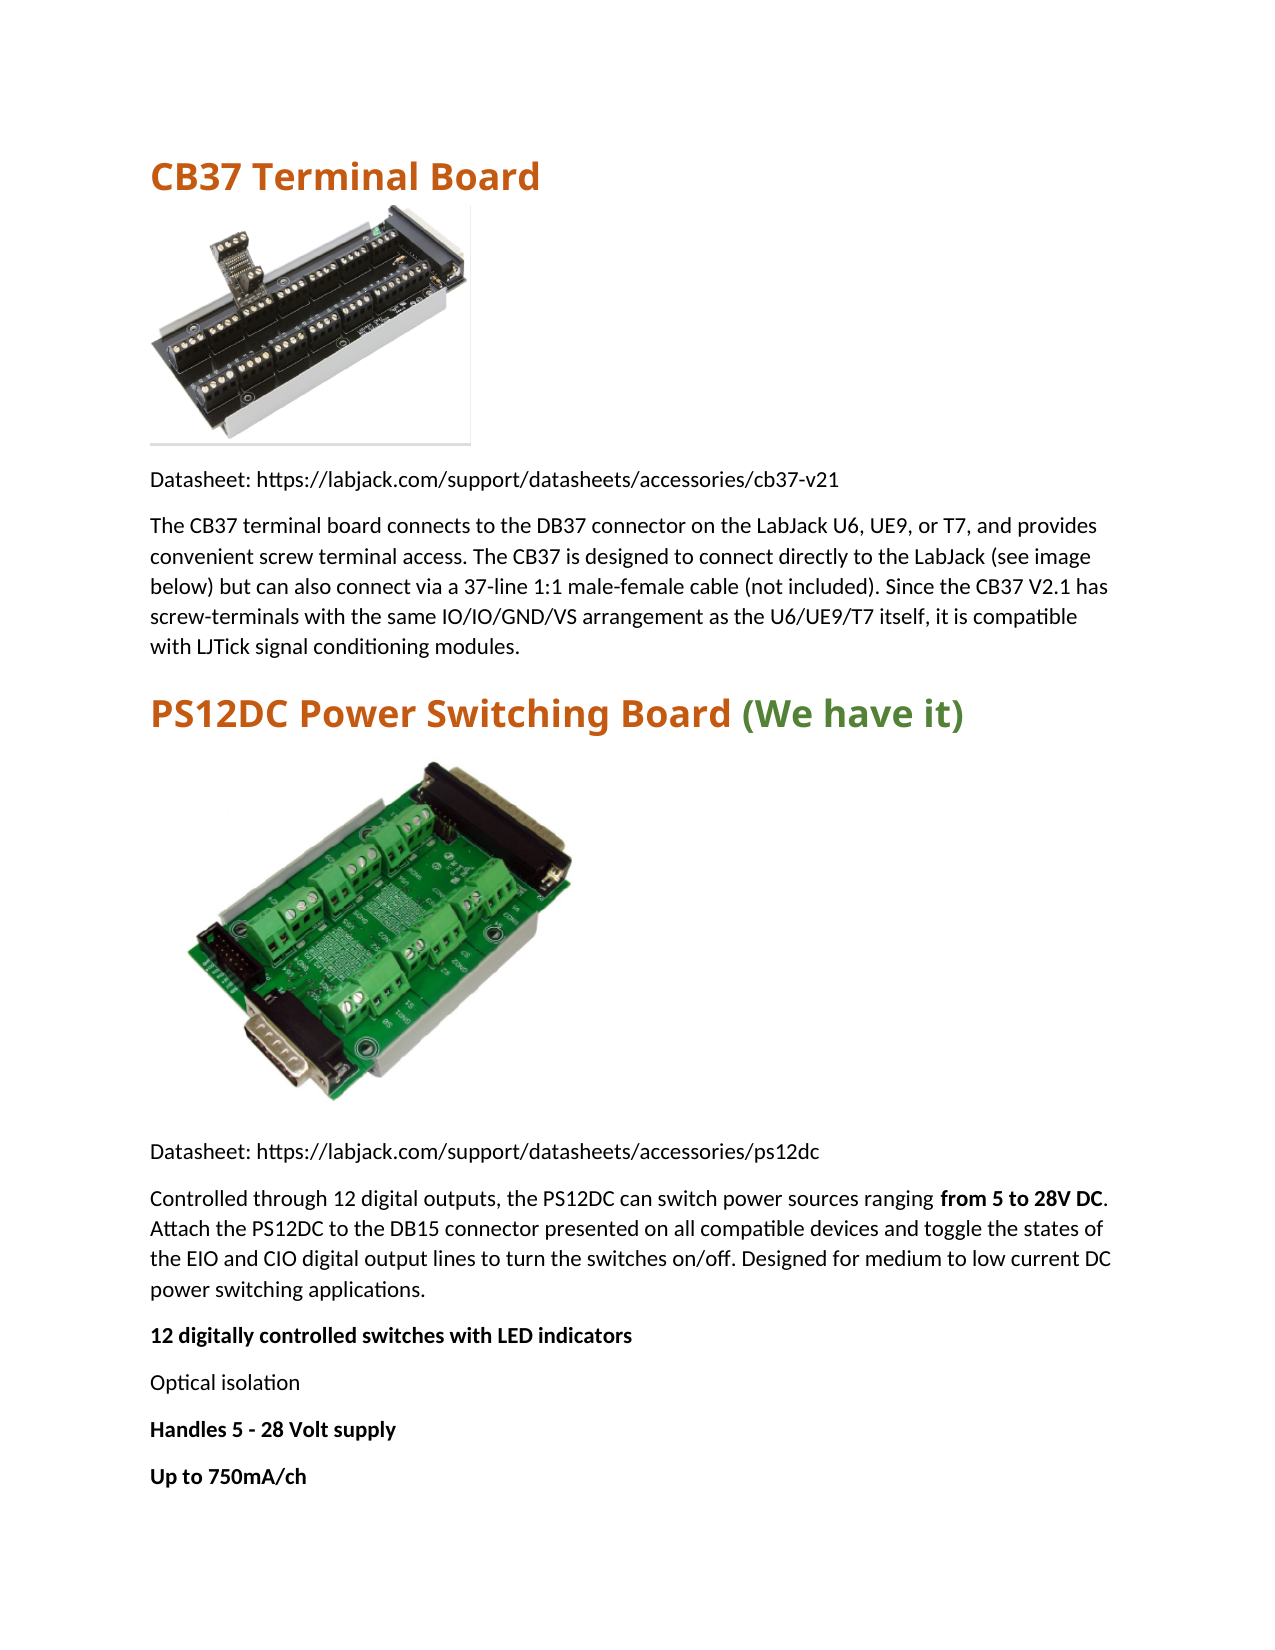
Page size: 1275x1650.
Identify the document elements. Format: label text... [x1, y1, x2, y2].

text Handles 5 - 28 Volt supply [150, 1415, 1125, 1443]
subtitle CB37 Terminal Board [150, 150, 1125, 201]
subtitle PS12DC Power Switching Board (We have it) [150, 688, 1125, 739]
text The CB37 terminal board connects to the DB37 connector on the LabJack U6, UE9, or T7, and provides convenient screw terminal access. The CB37 is designed to connect directly to the LabJack (see image below) but can also connect via a 37-line 1:1 male-female cable (not included). Since the CB37 V2.1 has screw-terminals with the same IO/IO/GND/VS arrangement as the U6/UE9/T7 itself, it is compatible with LJTick signal conditioning modules. [150, 512, 1125, 661]
text 12 digitally controlled switches with LED indicators [150, 1322, 1125, 1349]
picture [150, 205, 472, 446]
text Datasheet: https://labjack.com/support/datasheets/accessories/cb37-v21 [150, 465, 1125, 493]
picture [150, 742, 594, 1119]
text Optical isolation [150, 1368, 1125, 1396]
text Datasheet: https://labjack.com/support/datasheets/accessories/ps12dc [150, 1137, 1125, 1165]
text Up to 750mA/ch [150, 1462, 1125, 1490]
text Controlled through 12 digital outputs, the PS12DC can switch power sources ranging from 5 to 28V DC. Attach the PS12DC to the DB15 connector presented on all compatible devices and toggle the states of the EIO and CIO digital output lines to turn the switches on/off. Designed for medium to low current DC power switching applications. [150, 1184, 1125, 1303]
